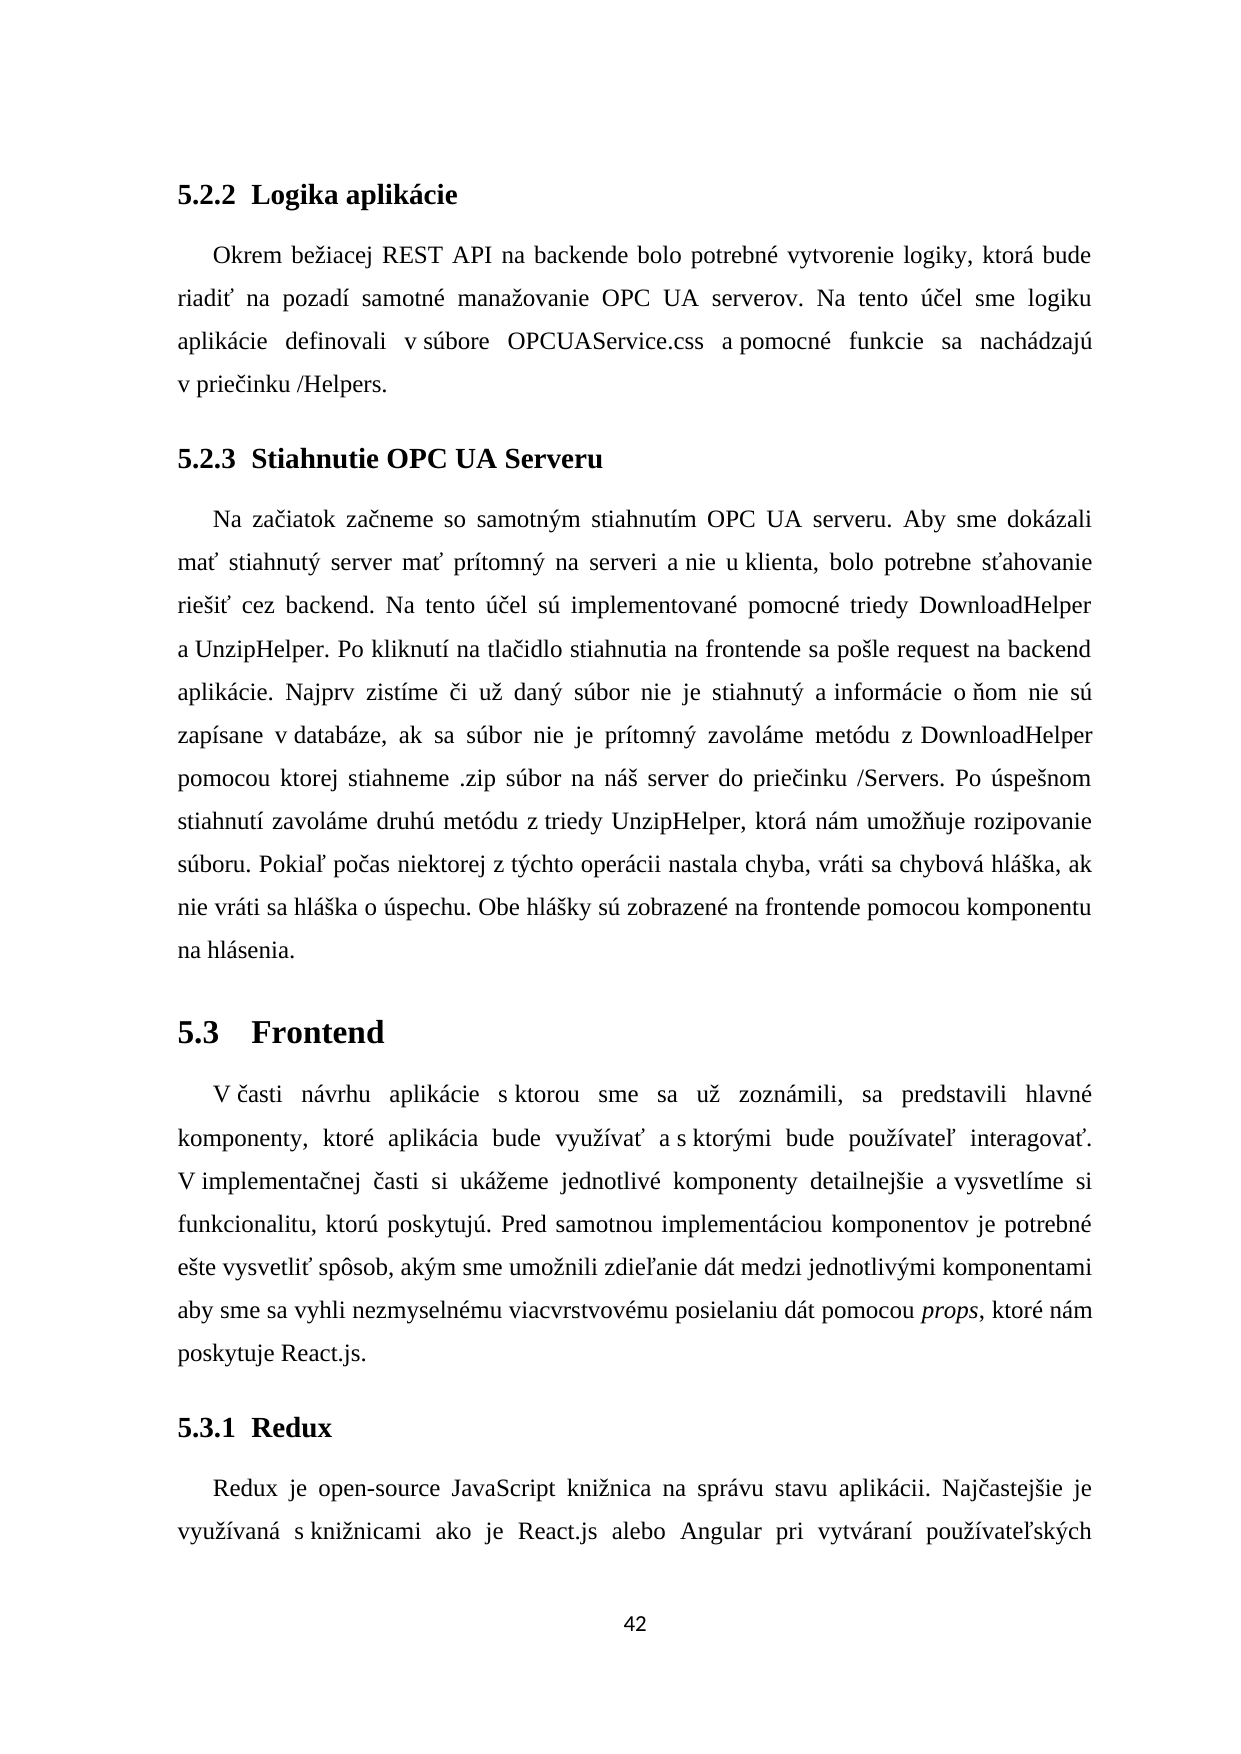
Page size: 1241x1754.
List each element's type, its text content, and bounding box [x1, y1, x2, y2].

text Frontend [177, 1012, 1092, 1050]
text V časti návrhu aplikácie s ktorou sme sa už zoznámili, sa predstavili hlavné komponenty, ktoré aplikácia bude využívať a s ktorými bude používateľ interagovať. V implementačnej časti si ukážeme jednotlivé komponenty detailnejšie a vysvetlíme si funkcionalitu, ktorú poskytujú. Pred samotnou implementáciou komponentov je potrebné ešte vysvetliť spôsob, akým sme umožnili zdieľanie dát medzi jednotlivými komponentami aby sme sa vyhli nezmyselnému viacvrstvovému posielaniu dát pomocou props, ktoré nám poskytuje React.js. [177, 1079, 1092, 1367]
text Logika aplikácie [177, 177, 1092, 211]
text Na začiatok začneme so samotným stiahnutím OPC UA serveru. Aby sme dokázali mať stiahnutý server mať prítomný na serveri a nie u klienta, bolo potrebne sťahovanie riešiť cez backend. Na tento účel sú implementované pomocné triedy DownloadHelper a UnzipHelper. Po kliknutí na tlačidlo stiahnutia na frontende sa pošle request na backend aplikácie. Najprv zistíme či už daný súbor nie je stiahnutý a informácie o ňom nie sú zapísane v databáze, ak sa súbor nie je prítomný zavoláme metódu z DownloadHelper pomocou ktorej stiahneme .zip súbor na náš server do priečinku /Servers. Po úspešnom stiahnutí zavoláme druhú metódu z triedy UnzipHelper, ktorá nám umožňuje rozipovanie súboru. Pokiaľ počas niektorej z týchto operácii nastala chyba, vráti sa chybová hláška, ak nie vráti sa hláška o úspechu. Obe hlášky sú zobrazené na frontende pomocou komponentu na hlásenia. [177, 504, 1092, 964]
text Stiahnutie OPC UA Serveru [177, 442, 1092, 475]
text Okrem bežiacej REST API na backende bolo potrebné vytvorenie logiky, ktorá bude riadiť na pozadí samotné manažovanie OPC UA serverov. Na tento účel sme logiku aplikácie definovali v súbore OPCUAService.css a pomocné funkcie sa nachádzajú v priečinku /Helpers. [177, 240, 1092, 398]
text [177, 1473, 1092, 1545]
text Redux [177, 1411, 1092, 1444]
